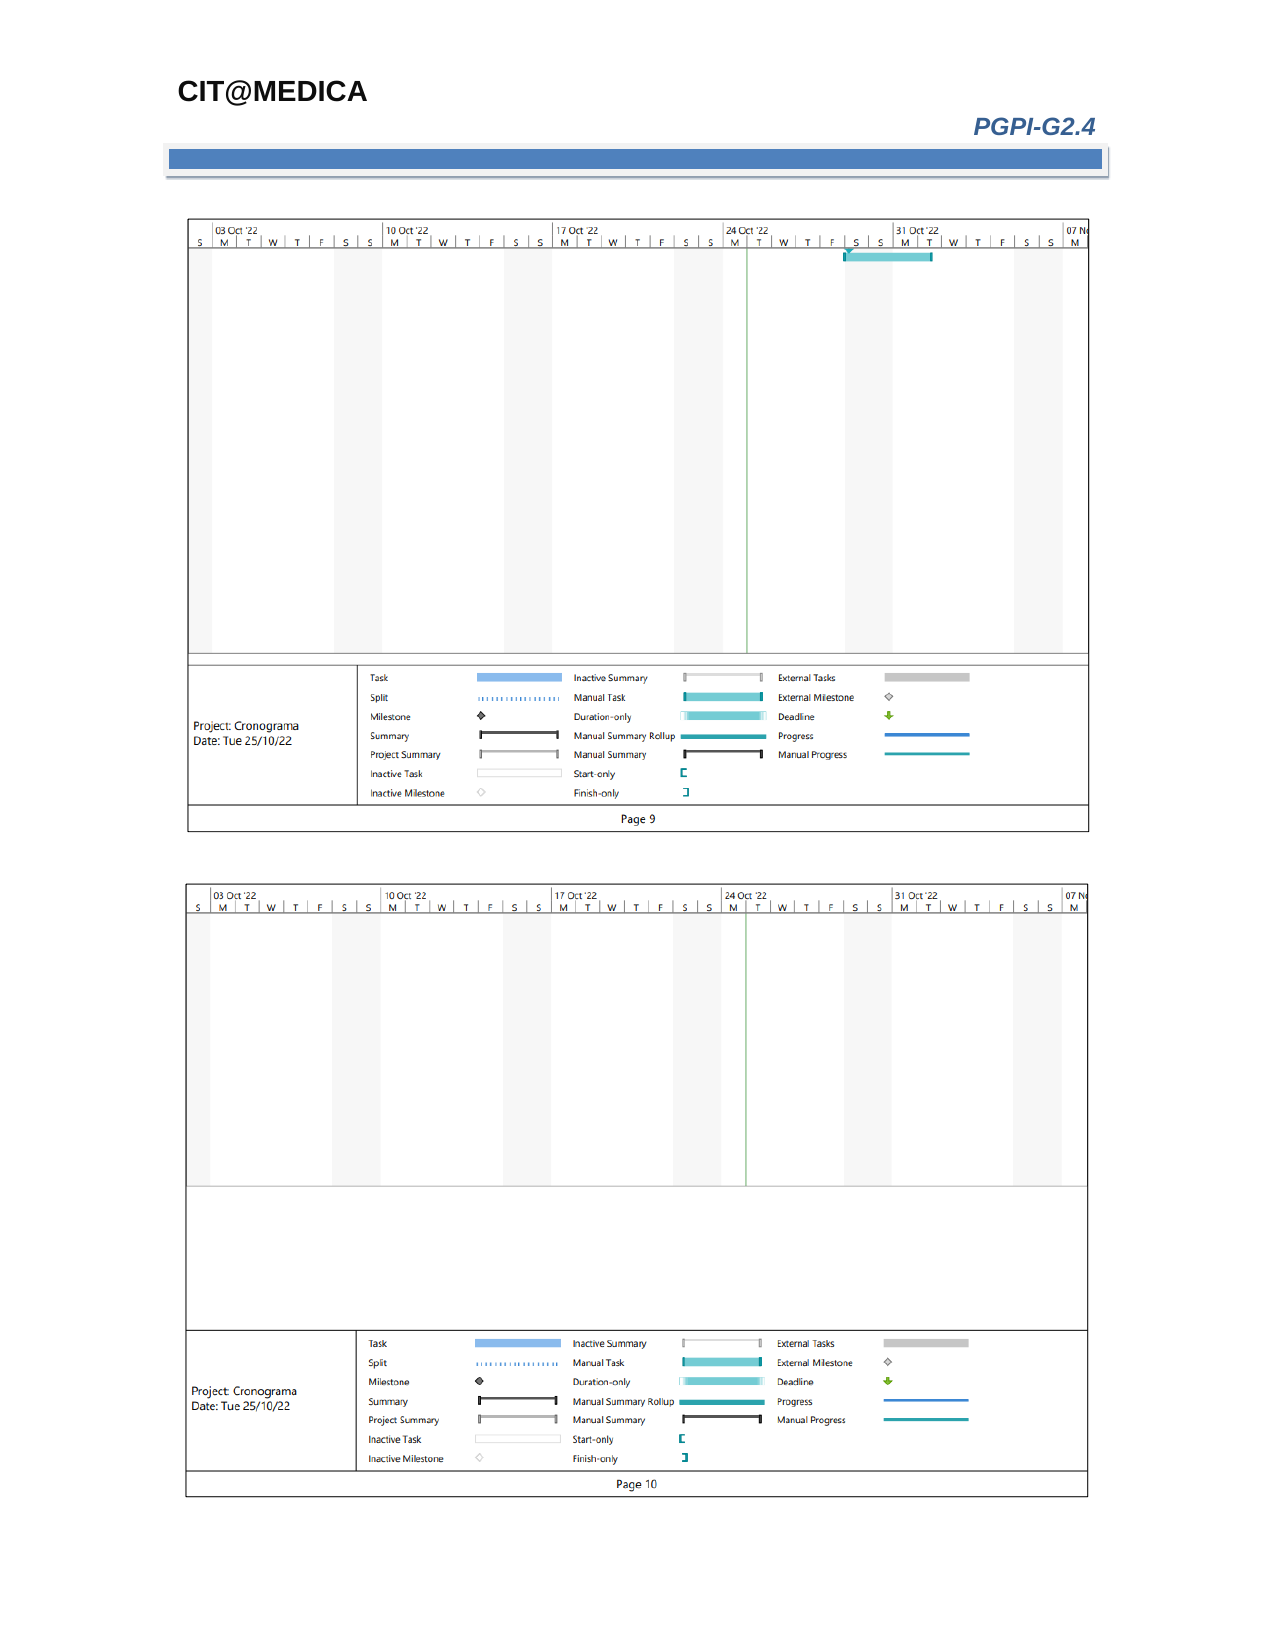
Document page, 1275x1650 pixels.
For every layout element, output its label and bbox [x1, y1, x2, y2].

picture [177, 206, 1098, 840]
picture [177, 864, 1098, 1502]
